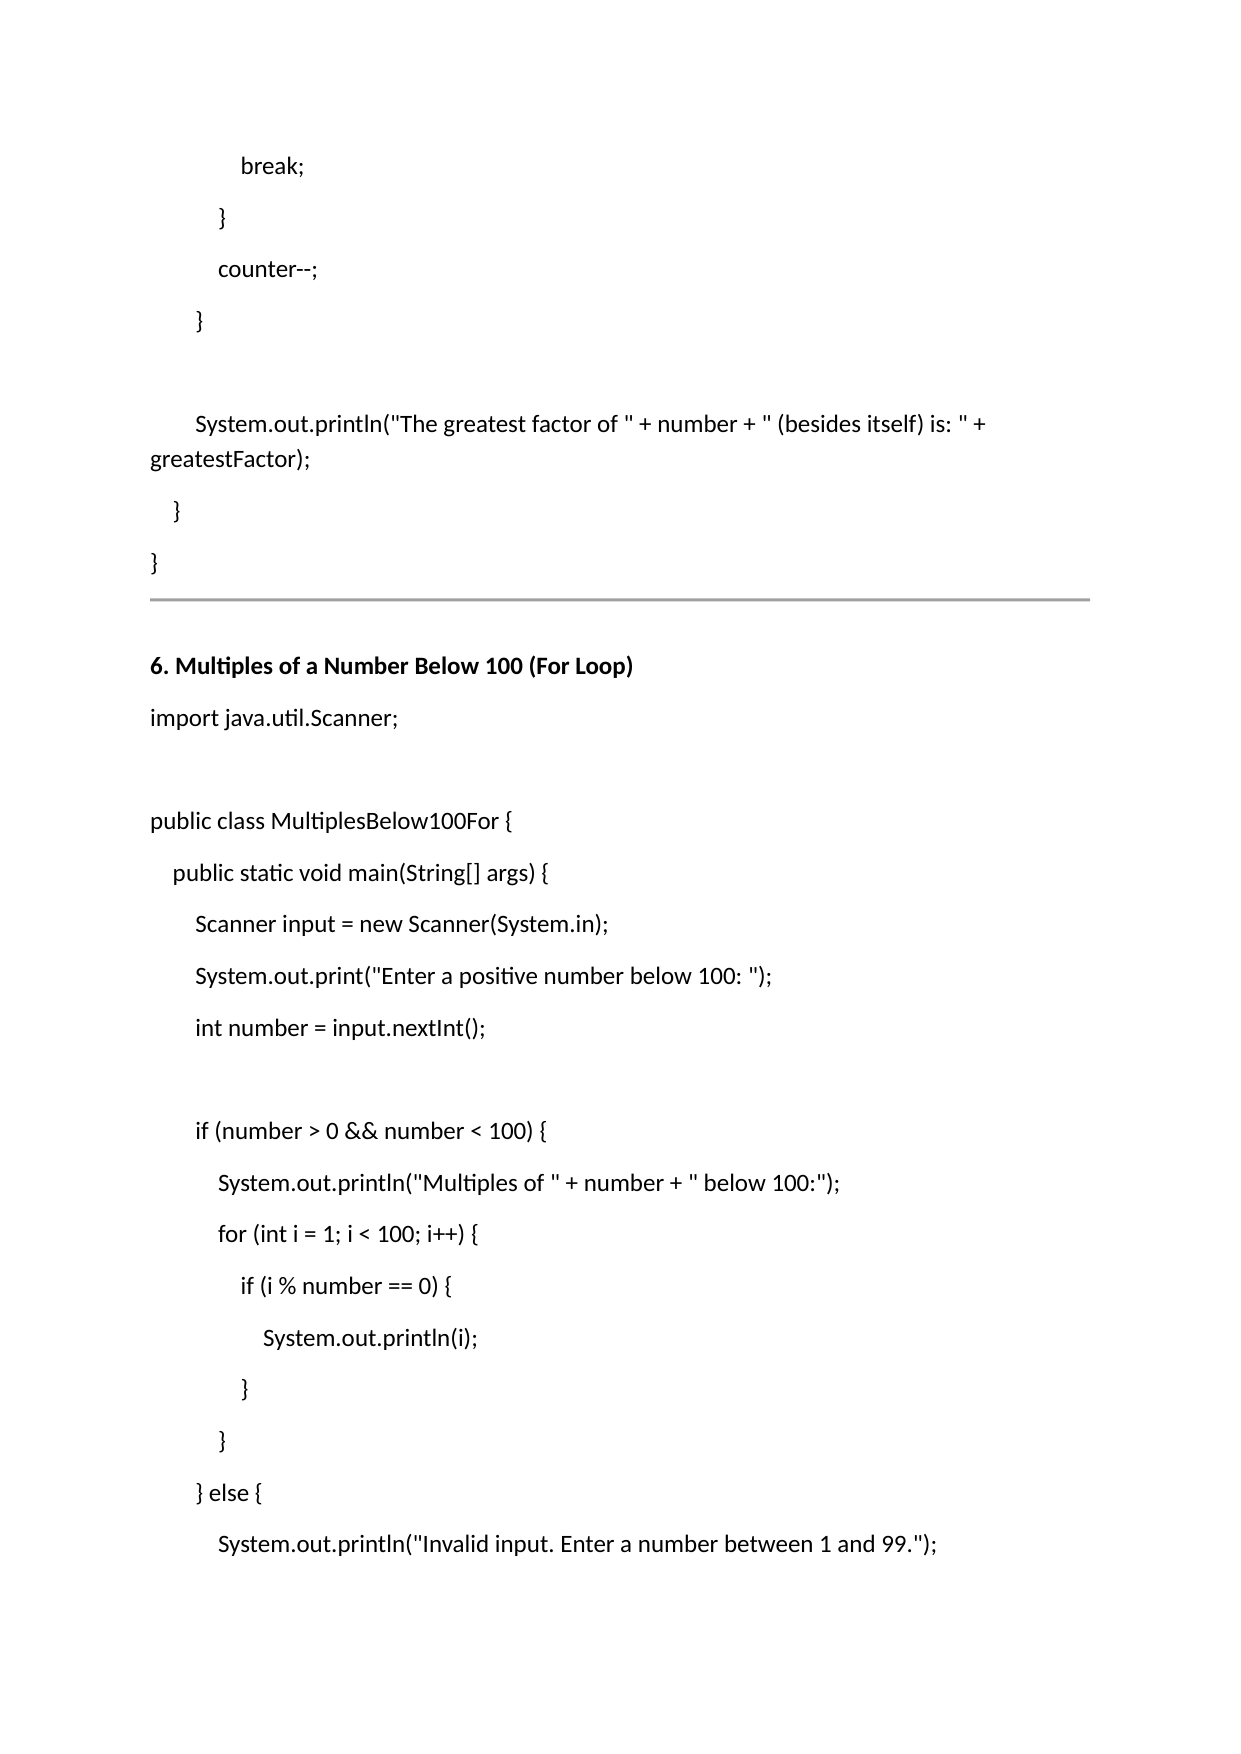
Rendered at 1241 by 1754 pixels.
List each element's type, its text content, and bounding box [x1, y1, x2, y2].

text } else { [150, 1477, 1090, 1507]
text } [150, 1373, 1090, 1404]
text } [150, 202, 1090, 232]
text Scanner input = new Scanner(System.in); [150, 908, 1090, 939]
text public static void main(String[] args) { [150, 857, 1090, 887]
text System.out.print("Enter a positive number below 100: "); [150, 960, 1090, 991]
text } [150, 305, 1090, 336]
text break; [150, 150, 1090, 181]
text int number = input.nextInt(); [150, 1012, 1090, 1042]
text } [150, 547, 1090, 577]
text import java.util.Scanner; [150, 702, 1090, 732]
text if (number > 0 && number < 100) { [150, 1115, 1090, 1146]
text System.out.println(i); [150, 1322, 1090, 1352]
text System.out.println("Invalid input. Enter a number between 1 and 99."); [150, 1528, 1090, 1559]
text counter--; [150, 253, 1090, 284]
text for (int i = 1; i < 100; i++) { [150, 1218, 1090, 1249]
text } [150, 1425, 1090, 1456]
text if (i % number == 0) { [150, 1270, 1090, 1301]
text } [150, 495, 1090, 526]
text System.out.println("The greatest factor of " + number + " (besides itself) is: " + greatestFactor); [150, 408, 1090, 474]
text public class MultiplesBelow100For { [150, 805, 1090, 836]
text 6. Multiples of a Number Below 100 (For Loop) [150, 650, 1090, 681]
text System.out.println("Multiples of " + number + " below 100:"); [150, 1167, 1090, 1197]
